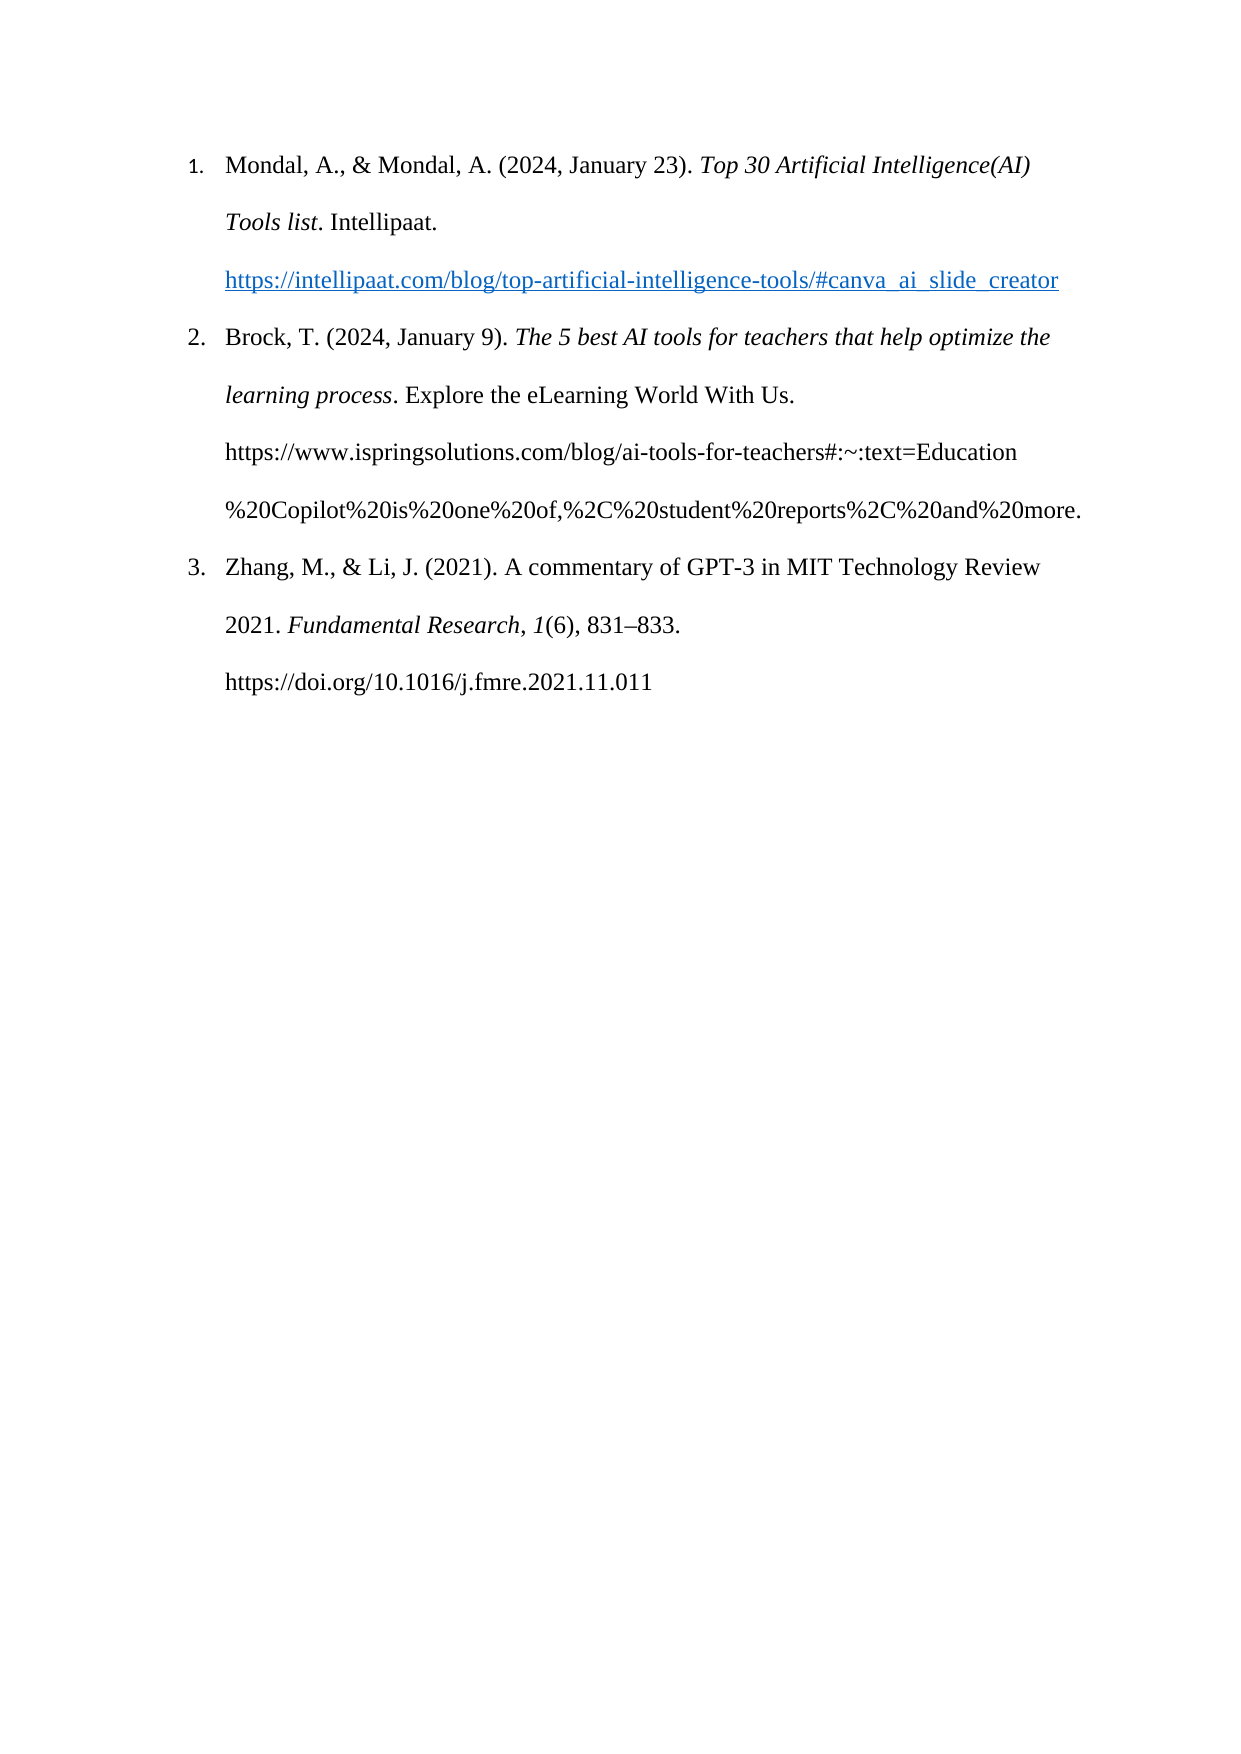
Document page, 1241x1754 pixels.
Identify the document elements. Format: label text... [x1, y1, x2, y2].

list Zhang, M., & Li, J. (2021). A commentary of GPT-3 in MIT Technology Review 2021. Fundamental Research, 1(6), 831–833. https://doi.org/10.1016/j.fmre.2021.11.011 [187, 552, 1090, 696]
list Brock, T. (2024, January 9). The 5 best AI tools for teachers that help optimize the learning process. Explore the eLearning World With Us. https://www.ispringsolutions.com/blog/ai-tools-for-teachers#:~:text=Education%20Copilot%20is%20one%20of,%2C%20student%20reports%2C%20and%20more. [187, 322, 1090, 524]
list Mondal, A., & Mondal, A. (2024, January 23). Top 30 Artificial Intelligence(AI) Tools list. Intellipaat. https://intellipaat.com/blog/top-artificial-intelligence-tools/#canva_ai_slide_creator [187, 150, 1090, 294]
